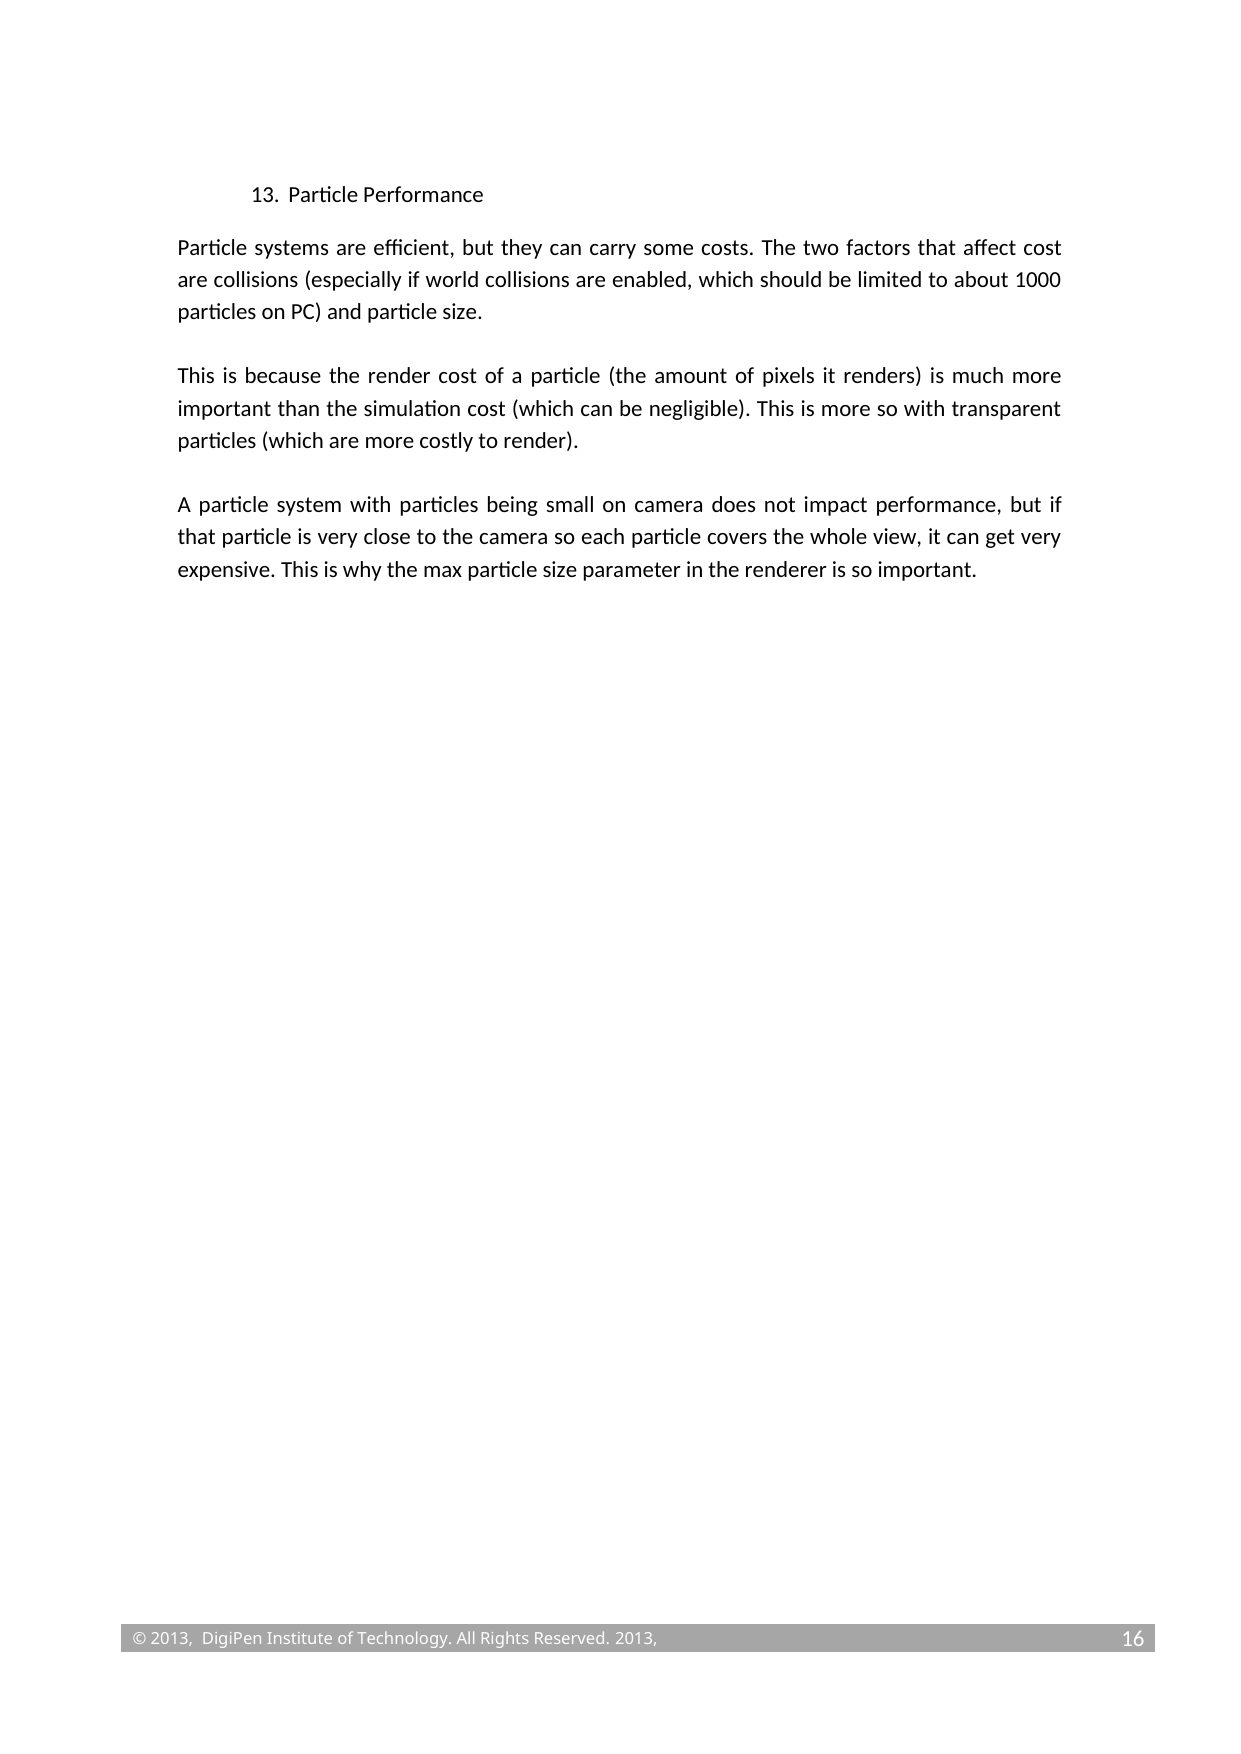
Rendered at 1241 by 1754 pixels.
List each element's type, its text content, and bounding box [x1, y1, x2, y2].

text This is because the render cost of a particle (the amount of pixels it renders) is much more important than the simulation cost (which can be negligible). This is more so with transparent particles (which are more costly to render). [177, 362, 1063, 454]
list Particle Performance [251, 180, 1063, 208]
text Particle systems are efficient, but they can carry some costs. The two factors that affect cost are collisions (especially if world collisions are enabled, which should be limited to about 1000 particles on PC) and particle size. [177, 233, 1063, 325]
text A particle system with particles being small on camera does not impact performance, but if that particle is very close to the camera so each particle covers the whole view, it can get very expensive. This is why the max particle size parameter in the renderer is so important. [177, 490, 1063, 583]
